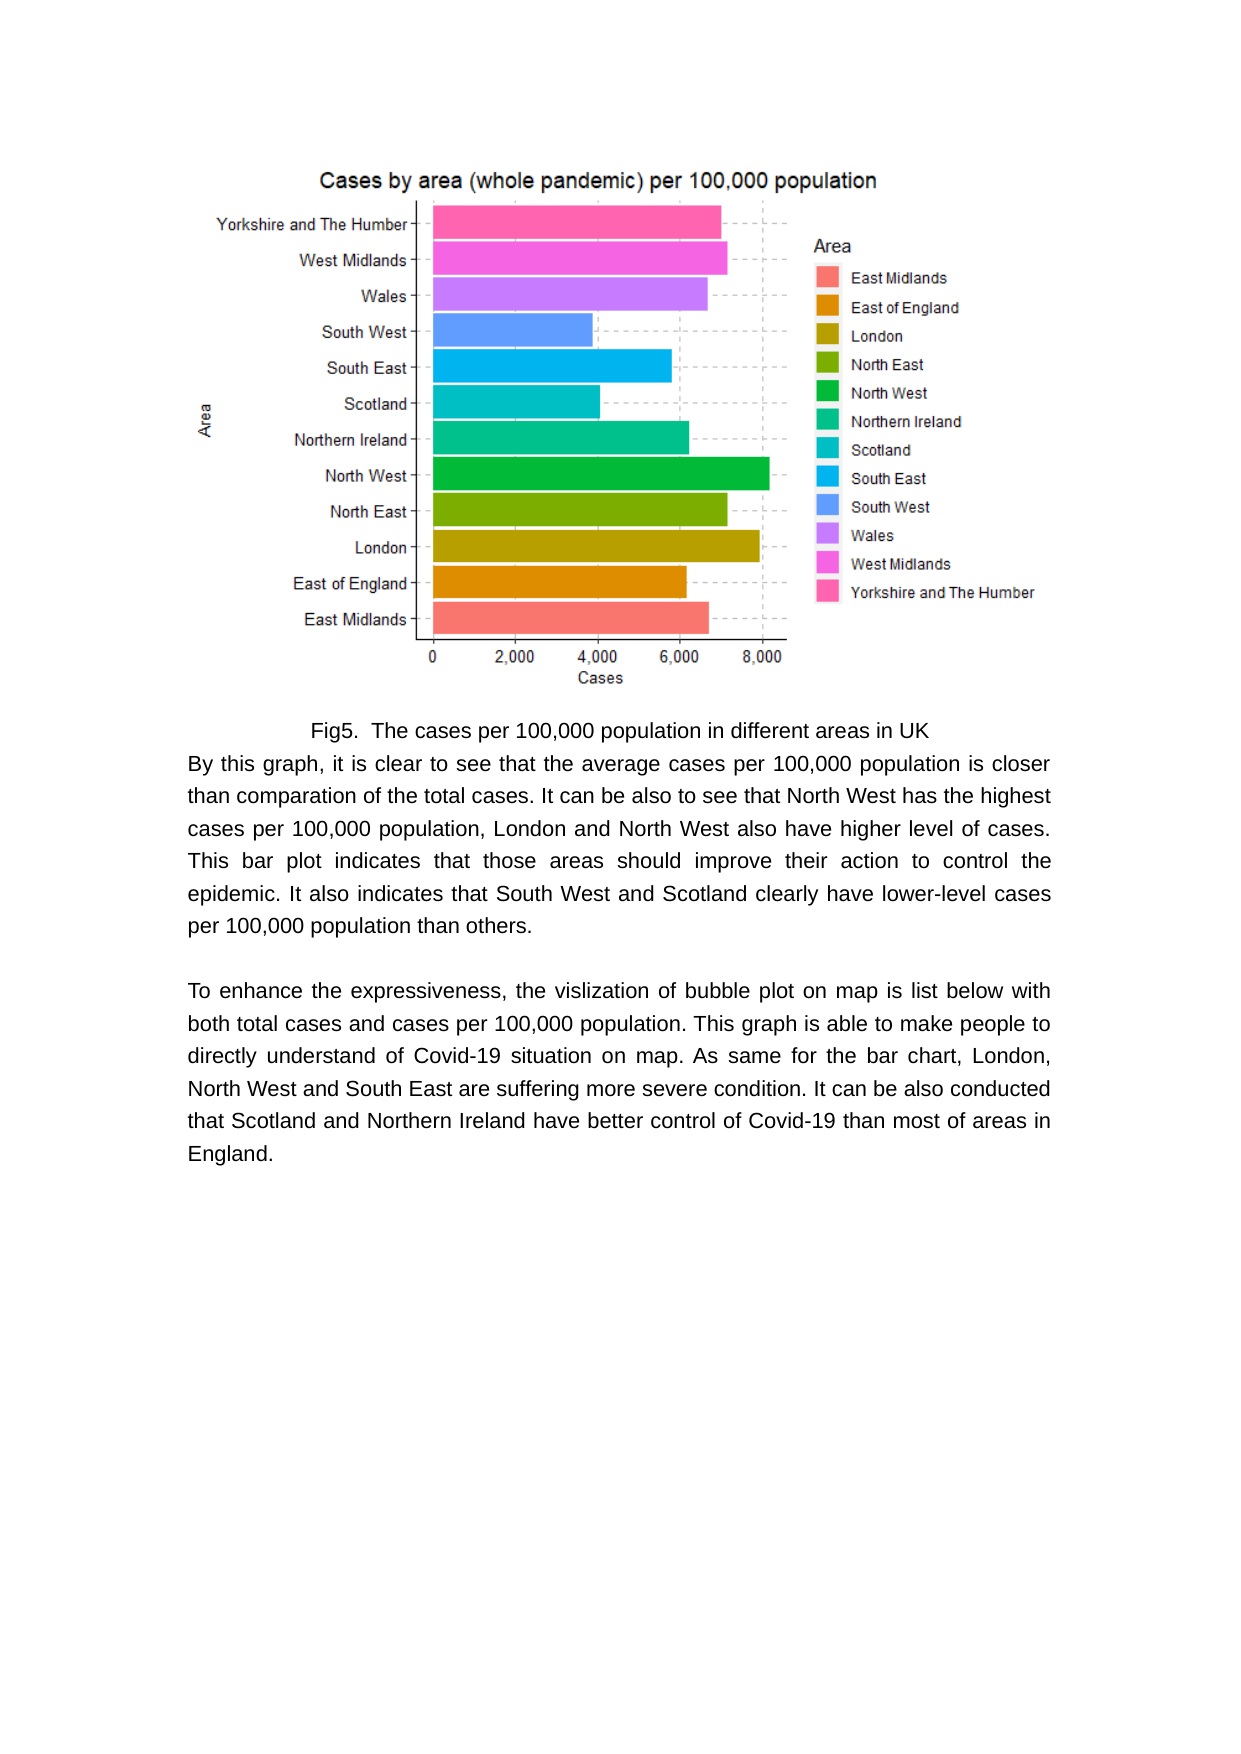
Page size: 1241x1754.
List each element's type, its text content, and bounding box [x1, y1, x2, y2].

text Fig5. The cases per 100,000 population in different areas in UK [187, 714, 1053, 747]
text To enhance the expressiveness, the vislization of bubble plot on map is list below with both total cases and cases per 100,000 population. This graph is able to make people to directly understand of Covid-19 situation on map. As same for the bar chart, London, North West and South East are suffering more severe condition. It can be also conducted that Scotland and Northern Ireland have better control of Covid-19 than most of areas in England. [187, 974, 1053, 1169]
picture [187, 162, 1053, 696]
text By this graph, it is clear to see that the average cases per 100,000 population is closer than comparation of the total cases. It can be also to see that North West has the highest cases per 100,000 population, London and North West also have higher level of cases. This bar plot indicates that those areas should improve their action to control the epidemic. It also indicates that South West and Scotland clearly have lower-level cases per 100,000 population than others. [187, 747, 1053, 942]
